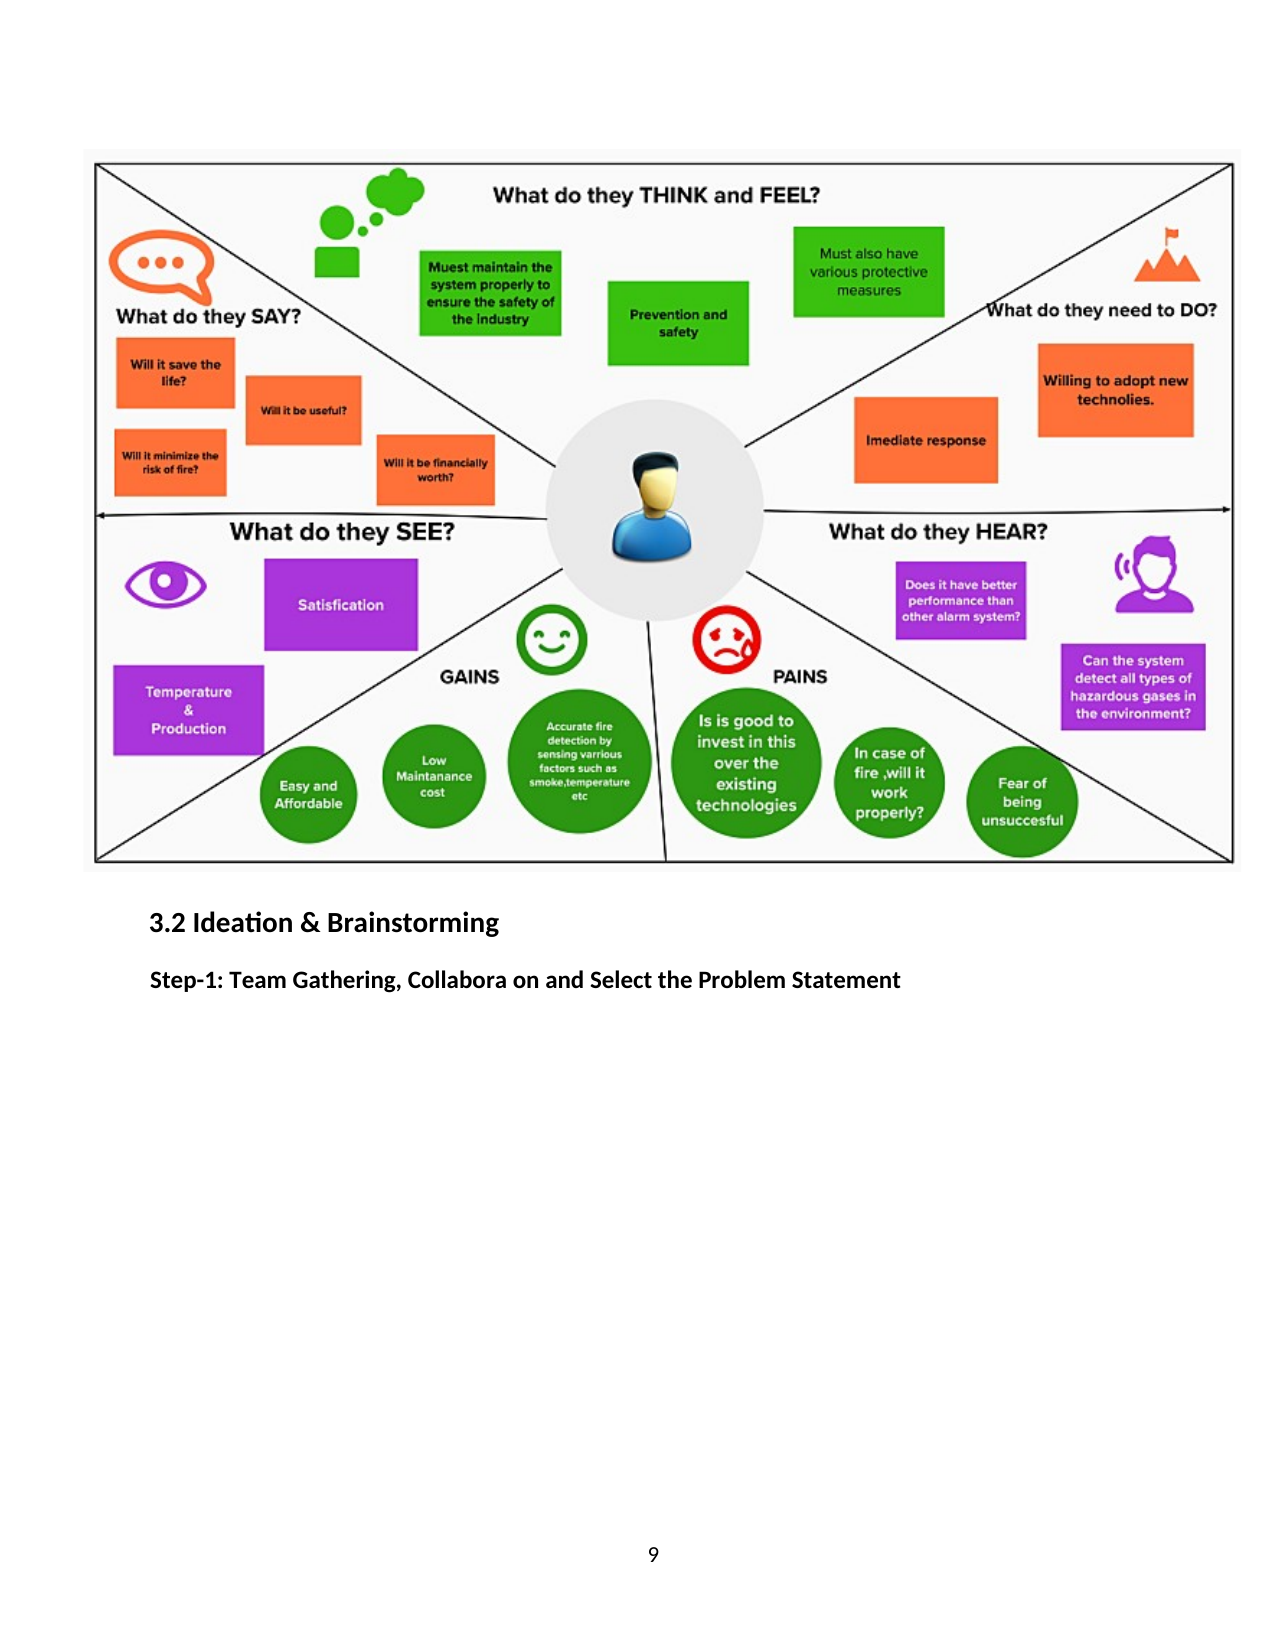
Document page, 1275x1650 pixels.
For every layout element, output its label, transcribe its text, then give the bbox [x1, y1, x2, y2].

text Step-1: Team Gathering, Collabora on and Select the Problem Statement [150, 964, 1241, 995]
subtitle 3.2 Ideation & Brainstorming [148, 904, 1131, 940]
picture [83, 149, 1242, 872]
